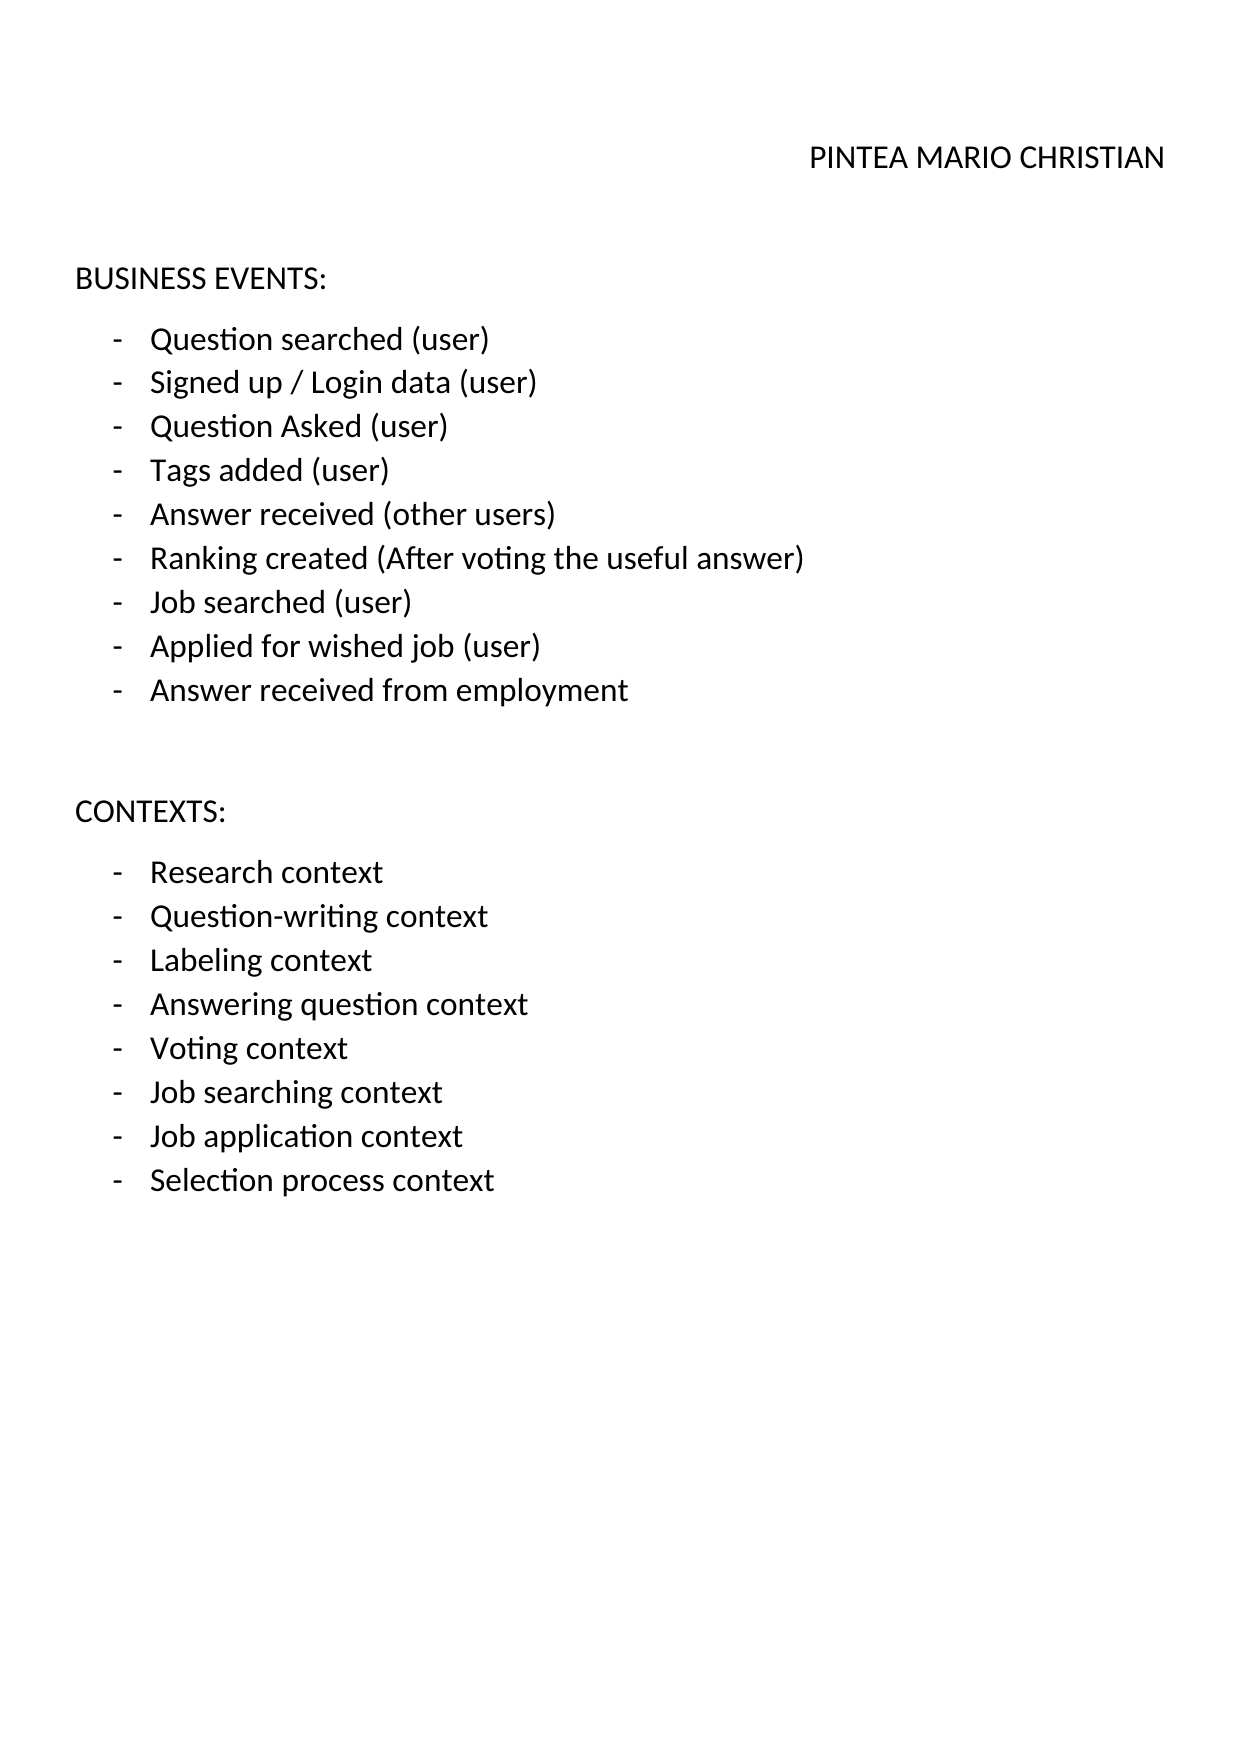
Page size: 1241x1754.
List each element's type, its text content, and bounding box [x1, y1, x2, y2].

list Job searched (user) [112, 581, 1165, 622]
list Voting context [112, 1027, 1165, 1068]
text PINTEA MARIO CHRISTIAN [75, 136, 1165, 176]
list Answering question context [112, 983, 1165, 1024]
list Labeling context [112, 939, 1165, 980]
list Job application context [112, 1115, 1165, 1156]
text CONTEXTS: [75, 790, 1165, 831]
list Job searching context [112, 1071, 1165, 1112]
list Answer received (other users) [112, 493, 1165, 534]
list Signed up / Login data (user) [112, 361, 1165, 402]
list Selection process context [112, 1159, 1165, 1199]
list Research context [112, 851, 1165, 892]
list Answer received from employment [112, 669, 1165, 710]
list Tags added (user) [112, 449, 1165, 490]
list Question searched (user) [112, 317, 1165, 358]
list Applied for wished job (user) [112, 625, 1165, 666]
list Question Asked (user) [112, 405, 1165, 446]
list Ranking created (After voting the useful answer) [112, 537, 1165, 578]
text BUSINESS EVENTS: [75, 257, 1165, 298]
list Question-writing context [112, 895, 1165, 936]
